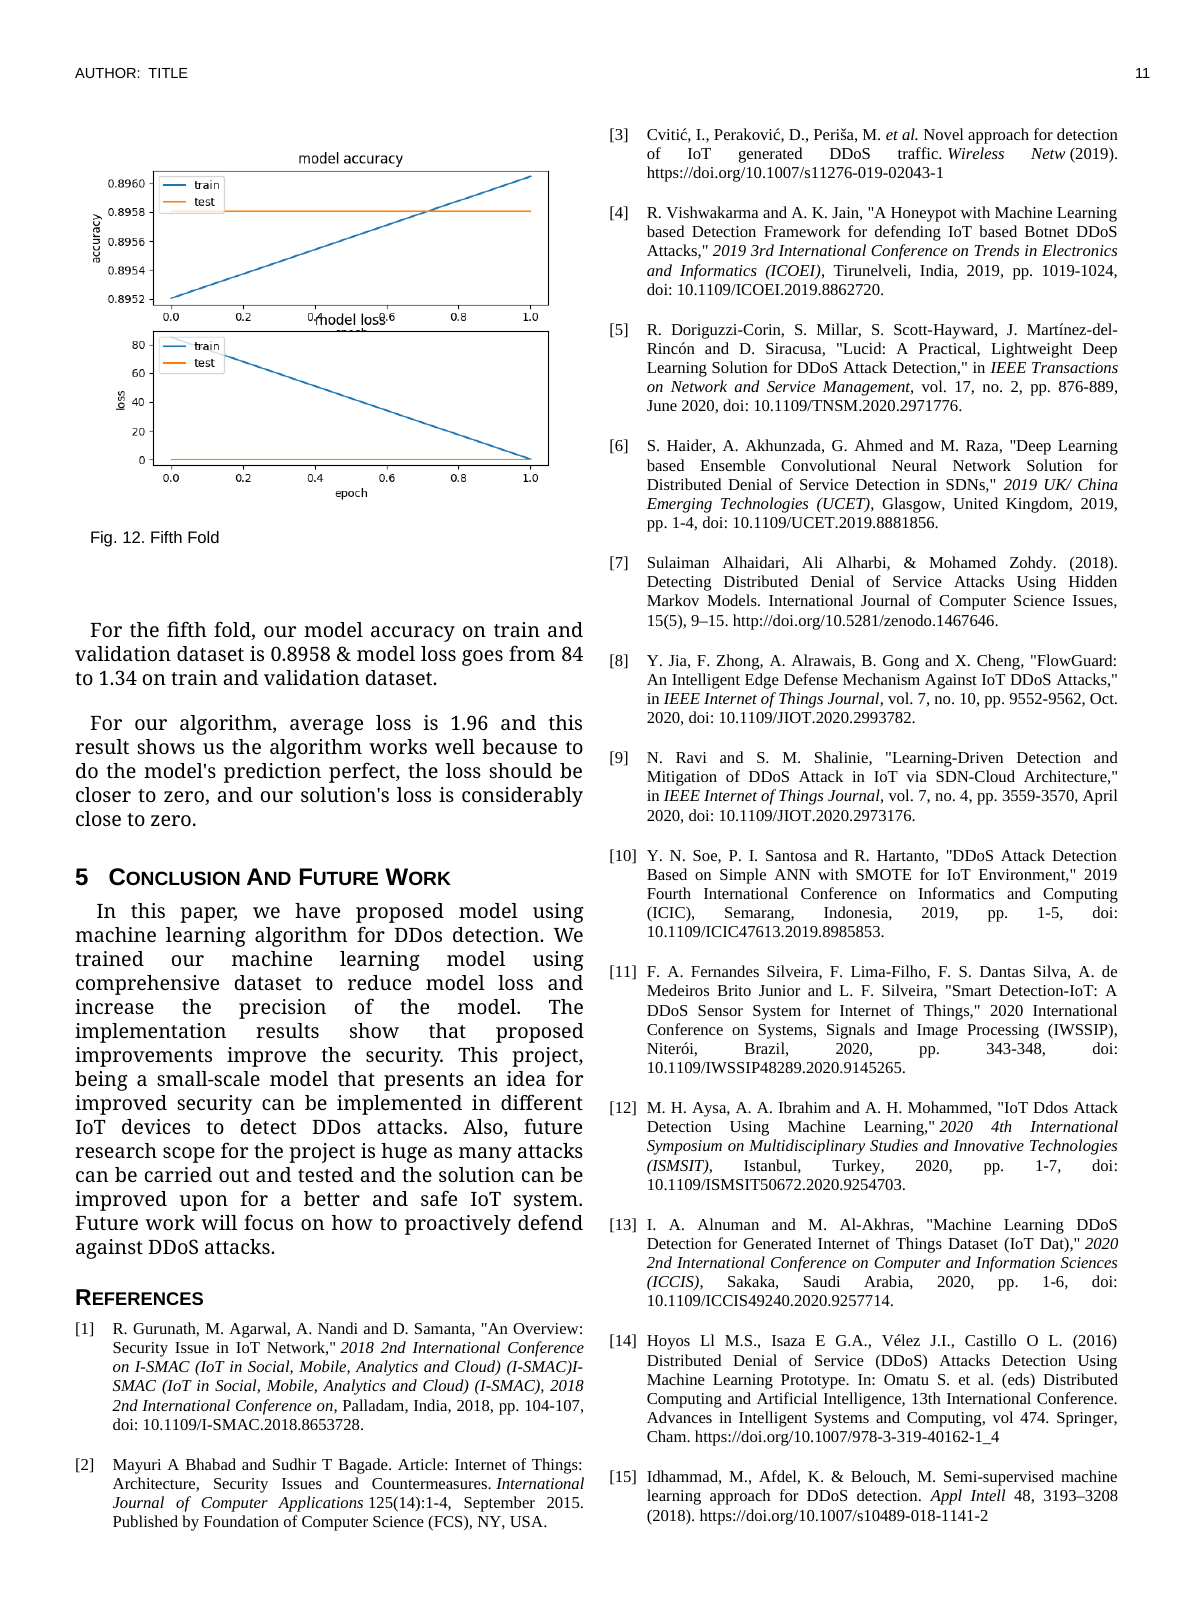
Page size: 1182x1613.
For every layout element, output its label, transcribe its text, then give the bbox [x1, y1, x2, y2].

subtitle 5 Conclusıon And Future Work [75, 864, 584, 891]
list I. A. Alnuman and M. Al-Akhras, "Machine Learning DDoS Detection for Generated Internet of Things Dataset (IoT Dat)," 2020 2nd International Conference on Computer and Information Sciences (ICCIS), Sakaka, Saudi Arabia, 2020, pp. 1-6, doi: 10.1109/ICCIS49240.2020.9257714. [609, 1214, 1118, 1310]
text References [75, 1284, 584, 1310]
text In this paper, we have proposed model using machine learning algorithm for DDos detection. We trained our machine learning model using comprehensive dataset to reduce model loss and increase the precision of the model. The implementation results show that proposed improvements improve the security. This project, being a small-scale model that presents an idea for improved security can be implemented in different IoT devices to detect DDos attacks. Also, future research scope for the project is huge as many attacks can be carried out and tested and the solution can be improved upon for a better and safe IoT system. Future work will focus on how to proactively defend against DDoS attacks. [75, 899, 584, 1259]
picture [89, 124, 597, 507]
text For our algorithm, average loss is 1.96 and this result shows us the algorithm works well because to do the model's prediction perfect, the loss should be closer to zero, and our solution's loss is considerably close to zero. [75, 711, 584, 831]
text For the fifth fold, our model accuracy on train and validation dataset is 0.8958 & model loss goes from 84 to 1.34 on train and validation dataset. [75, 618, 584, 690]
list Idhammad, M., Afdel, K. & Belouch, M. Semi-supervised machine learning approach for DDoS detection. Appl Intell 48, 3193–3208 (2018). https://doi.org/10.1007/s10489-018-1141-2 [609, 1467, 1118, 1524]
list Y. Jia, F. Zhong, A. Alrawais, B. Gong and X. Cheng, "FlowGuard: An Intelligent Edge Defense Mechanism Against IoT DDoS Attacks," in IEEE Internet of Things Journal, vol. 7, no. 10, pp. 9552-9562, Oct. 2020, doi: 10.1109/JIOT.2020.2993782. [609, 650, 1118, 727]
list F. A. Fernandes Silveira, F. Lima-Filho, F. S. Dantas Silva, A. de Medeiros Brito Junior and L. F. Silveira, "Smart Detection-IoT: A DDoS Sensor System for Internet of Things," 2020 International Conference on Systems, Signals and Image Processing (IWSSIP), Niterói, Brazil, 2020, pp. 343-348, doi: 10.1109/IWSSIP48289.2020.9145265. [609, 962, 1118, 1077]
text Fig. 12. Fifth Fold [75, 528, 584, 547]
list Y. N. Soe, P. I. Santosa and R. Hartanto, "DDoS Attack Detection Based on Simple ANN with SMOTE for IoT Environment," 2019 Fourth International Conference on Informatics and Computing (ICIC), Semarang, Indonesia, 2019, pp. 1-5, doi: 10.1109/ICIC47613.2019.8985853. [609, 845, 1118, 941]
list Mayuri A Bhabad and Sudhir T Bagade. Article: Internet of Things: Architecture, Security Issues and Countermeasures. International Journal of Computer Applications 125(14):1-4, September 2015. Published by Foundation of Computer Science (FCS), NY, USA. [75, 1454, 584, 1531]
list M. H. Aysa, A. A. Ibrahim and A. H. Mohammed, "IoT Ddos Attack Detection Using Machine Learning," 2020 4th International Symposium on Multidisciplinary Studies and Innovative Technologies (ISMSIT), Istanbul, Turkey, 2020, pp. 1-7, doi: 10.1109/ISMSIT50672.2020.9254703. [609, 1098, 1118, 1194]
list Sulaiman Alhaidari, Ali Alharbi, & Mohamed Zohdy. (2018). Detecting Distributed Denial of Service Attacks Using Hidden Markov Models. International Journal of Computer Science Issues, 15(5), 9–15. http://doi.org/10.5281/zenodo.1467646. [609, 553, 1118, 629]
list Cvitić, I., Peraković, D., Periša, M. et al. Novel approach for detection of IoT generated DDoS traffic. Wireless Netw (2019). https://doi.org/10.1007/s11276-019-02043-1 [609, 124, 1118, 182]
list S. Haider, A. Akhunzada, G. Ahmed and M. Raza, "Deep Learning based Ensemble Convolutional Neural Network Solution for Distributed Denial of Service Detection in SDNs," 2019 UK/ China Emerging Technologies (UCET), Glasgow, United Kingdom, 2019, pp. 1-4, doi: 10.1109/UCET.2019.8881856. [609, 436, 1118, 532]
list R. Gurunath, M. Agarwal, A. Nandi and D. Samanta, "An Overview: Security Issue in IoT Network," 2018 2nd International Conference on I-SMAC (IoT in Social, Mobile, Analytics and Cloud) (I-SMAC)I-SMAC (IoT in Social, Mobile, Analytics and Cloud) (I-SMAC), 2018 2nd International Conference on, Palladam, India, 2018, pp. 104-107, doi: 10.1109/I-SMAC.2018.8653728. [75, 1319, 584, 1434]
list R. Doriguzzi-Corin, S. Millar, S. Scott-Hayward, J. Martínez-del-Rincón and D. Siracusa, "Lucid: A Practical, Lightweight Deep Learning Solution for DDoS Attack Detection," in IEEE Transactions on Network and Service Management, vol. 17, no. 2, pp. 876-889, June 2020, doi: 10.1109/TNSM.2020.2971776. [609, 319, 1118, 415]
list N. Ravi and S. M. Shalinie, "Learning-Driven Detection and Mitigation of DDoS Attack in IoT via SDN-Cloud Architecture," in IEEE Internet of Things Journal, vol. 7, no. 4, pp. 3559-3570, April 2020, doi: 10.1109/JIOT.2020.2973176. [609, 748, 1118, 824]
list R. Vishwakarma and A. K. Jain, "A Honeypot with Machine Learning based Detection Framework for defending IoT based Botnet DDoS Attacks," 2019 3rd International Conference on Trends in Electronics and Informatics (ICOEI), Tirunelveli, India, 2019, pp. 1019-1024, doi: 10.1109/ICOEI.2019.8862720. [609, 203, 1118, 299]
list Hoyos Ll M.S., Isaza E G.A., Vélez J.I., Castillo O L. (2016) Distributed Denial of Service (DDoS) Attacks Detection Using Machine Learning Prototype. In: Omatu S. et al. (eds) Distributed Computing and Artificial Intelligence, 13th International Conference. Advances in Intelligent Systems and Computing, vol 474. Springer, Cham. https://doi.org/10.1007/978-3-319-40162-1_4 [609, 1331, 1118, 1446]
